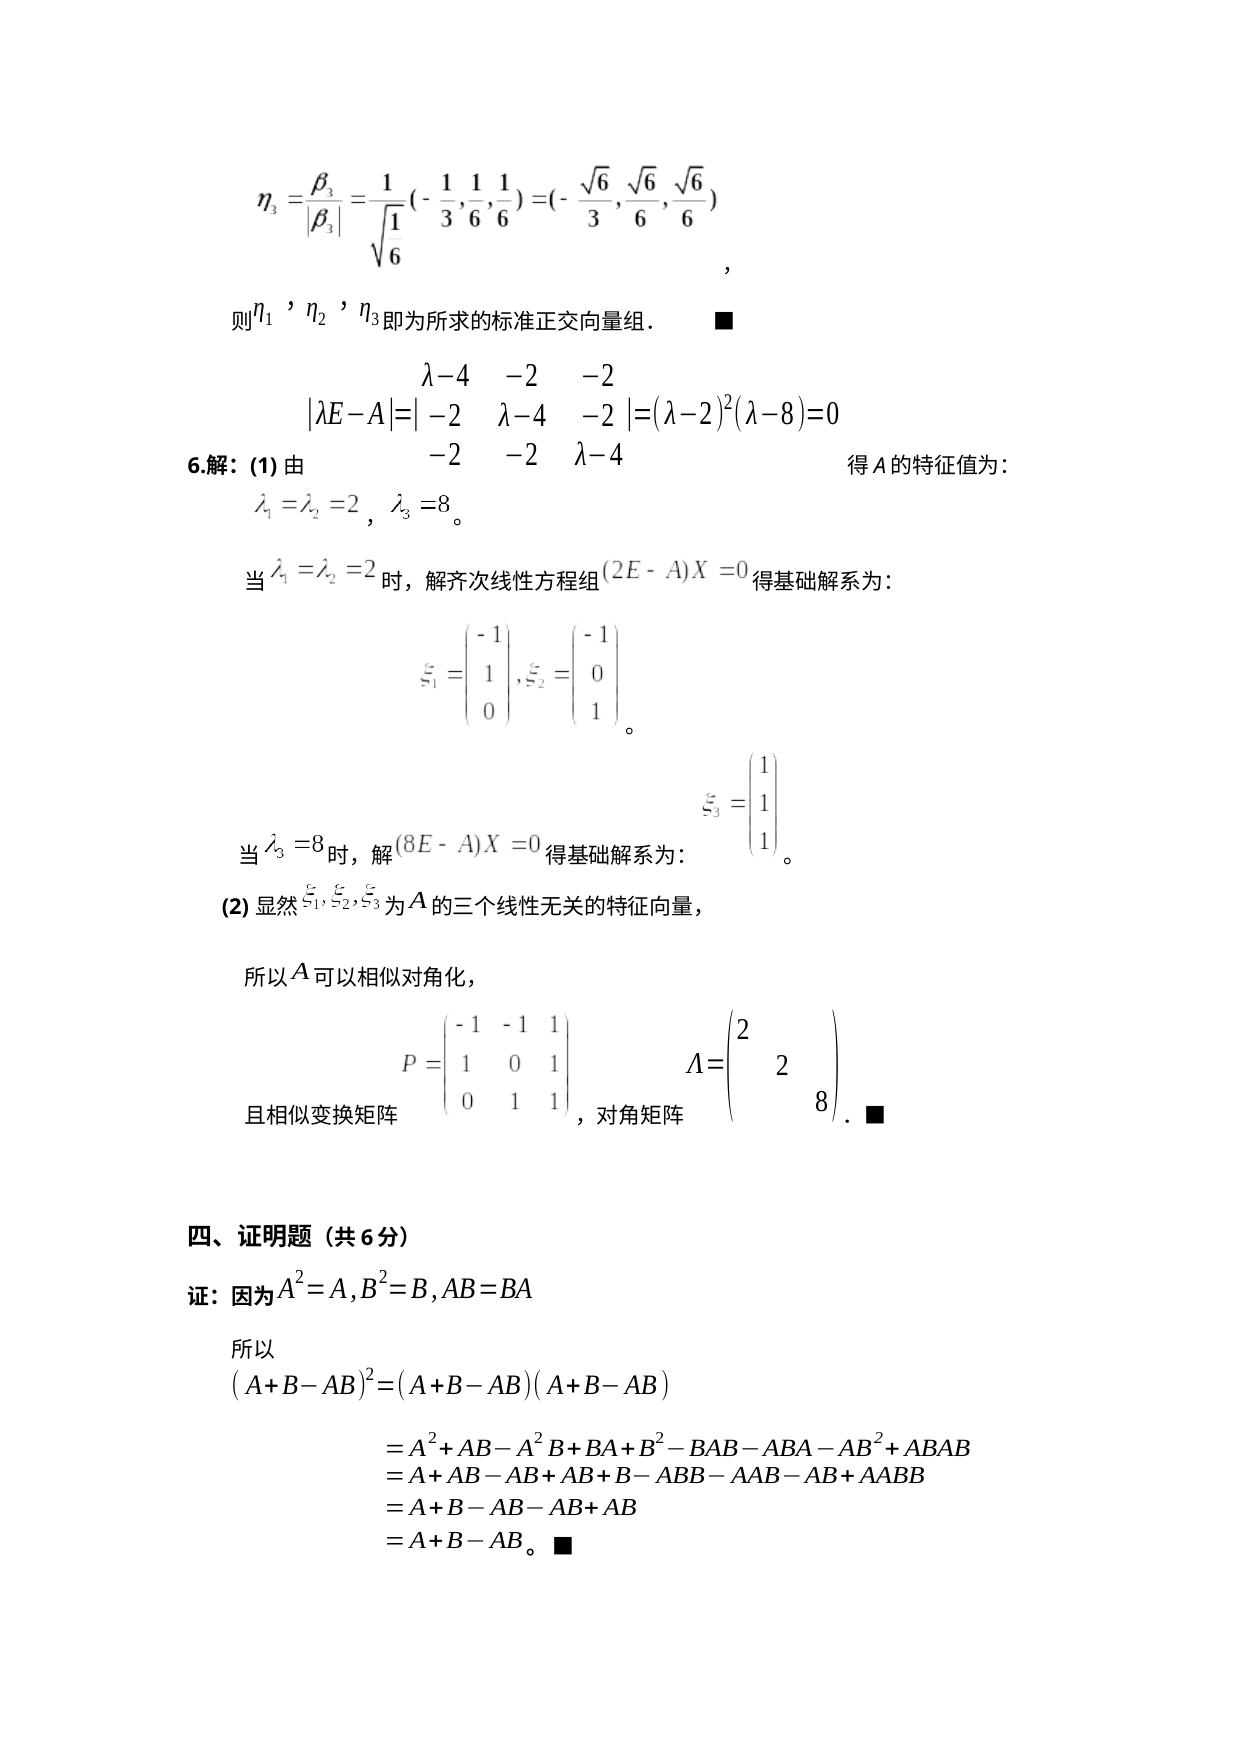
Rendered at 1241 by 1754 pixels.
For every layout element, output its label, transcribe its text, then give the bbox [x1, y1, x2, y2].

text 当时，解齐次线性方程组得基础解系为： [187, 552, 1053, 617]
text 四、证明题（共6分） [187, 1202, 1053, 1267]
text 证：因为 [187, 1267, 1053, 1332]
text (2) 显然为的三个线性无关的特征向量， [187, 877, 1053, 942]
text 所以可以相似对角化， [187, 942, 1053, 1007]
text 当时，解得基础解系为：。 [187, 747, 1053, 877]
text ，。 [187, 487, 1053, 552]
text 6.解：(1) 由 得A的特征值为： [187, 357, 1053, 487]
text 。 [187, 617, 1053, 747]
text 所以 [187, 1332, 1053, 1364]
text 则即为所求的标准正交向量组． ■ [187, 292, 1053, 357]
text 且相似变换矩阵，对角矩阵．■ [187, 1007, 1053, 1137]
text ， [187, 162, 1053, 292]
text 。 ■ [187, 1527, 1053, 1592]
